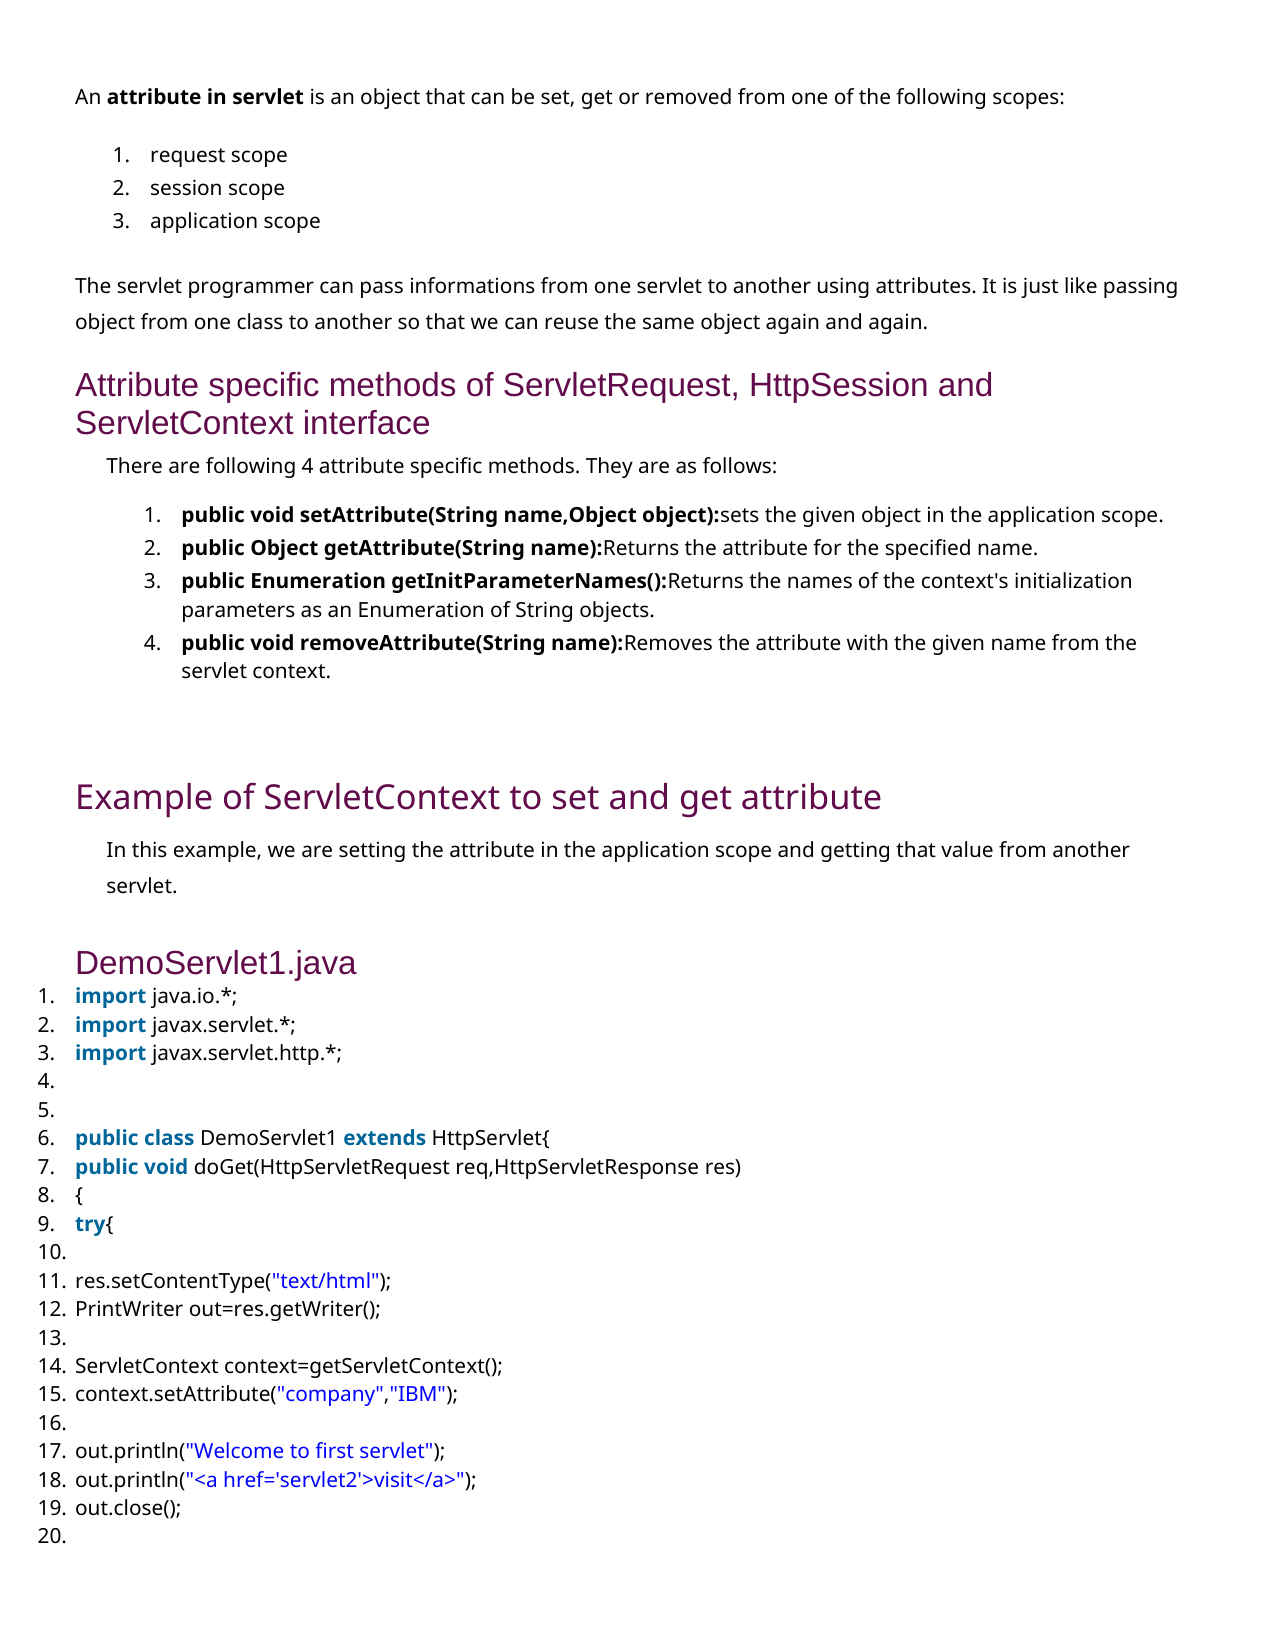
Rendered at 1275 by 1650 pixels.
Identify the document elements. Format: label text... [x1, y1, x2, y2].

list import javax.servlet.*; [37, 1010, 1200, 1038]
list PrintWriter out=res.getWriter(); [37, 1294, 1200, 1323]
list res.setContentType("text/html"); [37, 1266, 1200, 1294]
list { [37, 1180, 1200, 1209]
list out.close(); [37, 1493, 1200, 1522]
text An attribute in servlet is an object that can be set, get or removed from one of the following scopes: [75, 75, 1200, 111]
table_header In this example, we are setting the attribute in the application scope and getting that value from another servlet. [74, 826, 1208, 922]
list public void doGet(HttpServletRequest req,HttpServletResponse res) [37, 1152, 1200, 1180]
list try{ [37, 1209, 1200, 1237]
list import java.io.*; [37, 981, 1200, 1010]
table_header There are following 4 attribute specific methods. They are as follows: public void setAttribute(String name,Object object):sets the given object in the application scope. public Object getAttribute(String name):Returns the attribute for the specified name. public Enumeration getInitParameterNames():Returns the names of the context's initialization parameters as an Enumeration of String objects. public void removeAttribute(String name):Removes the attribute with the given name from the servlet context. [74, 442, 1208, 716]
list application scope [112, 206, 1200, 235]
list request scope [112, 140, 1200, 168]
list import javax.servlet.http.*; [37, 1038, 1200, 1067]
list ServletContext context=getServletContext(); [37, 1351, 1200, 1379]
list session scope [112, 173, 1200, 202]
list public class DemoServlet1 extends HttpServlet{ [37, 1123, 1200, 1152]
subtitle Example of ServletContext to set and get attribute [75, 772, 1200, 819]
text The servlet programmer can pass informations from one servlet to another using attributes. It is just like passing object from one class to another so that we can reuse the same object again and again. [75, 264, 1200, 336]
subtitle DemoServlet1.java [75, 943, 1200, 981]
list context.setAttribute("company","IBM"); [37, 1379, 1200, 1408]
subtitle Attribute specific methods of ServletRequest, HttpSession and ServletContext interface [75, 365, 1200, 442]
list out.println("Welcome to first servlet"); [37, 1436, 1200, 1465]
list out.println("<a href='servlet2'>visit</a>"); [37, 1465, 1200, 1493]
